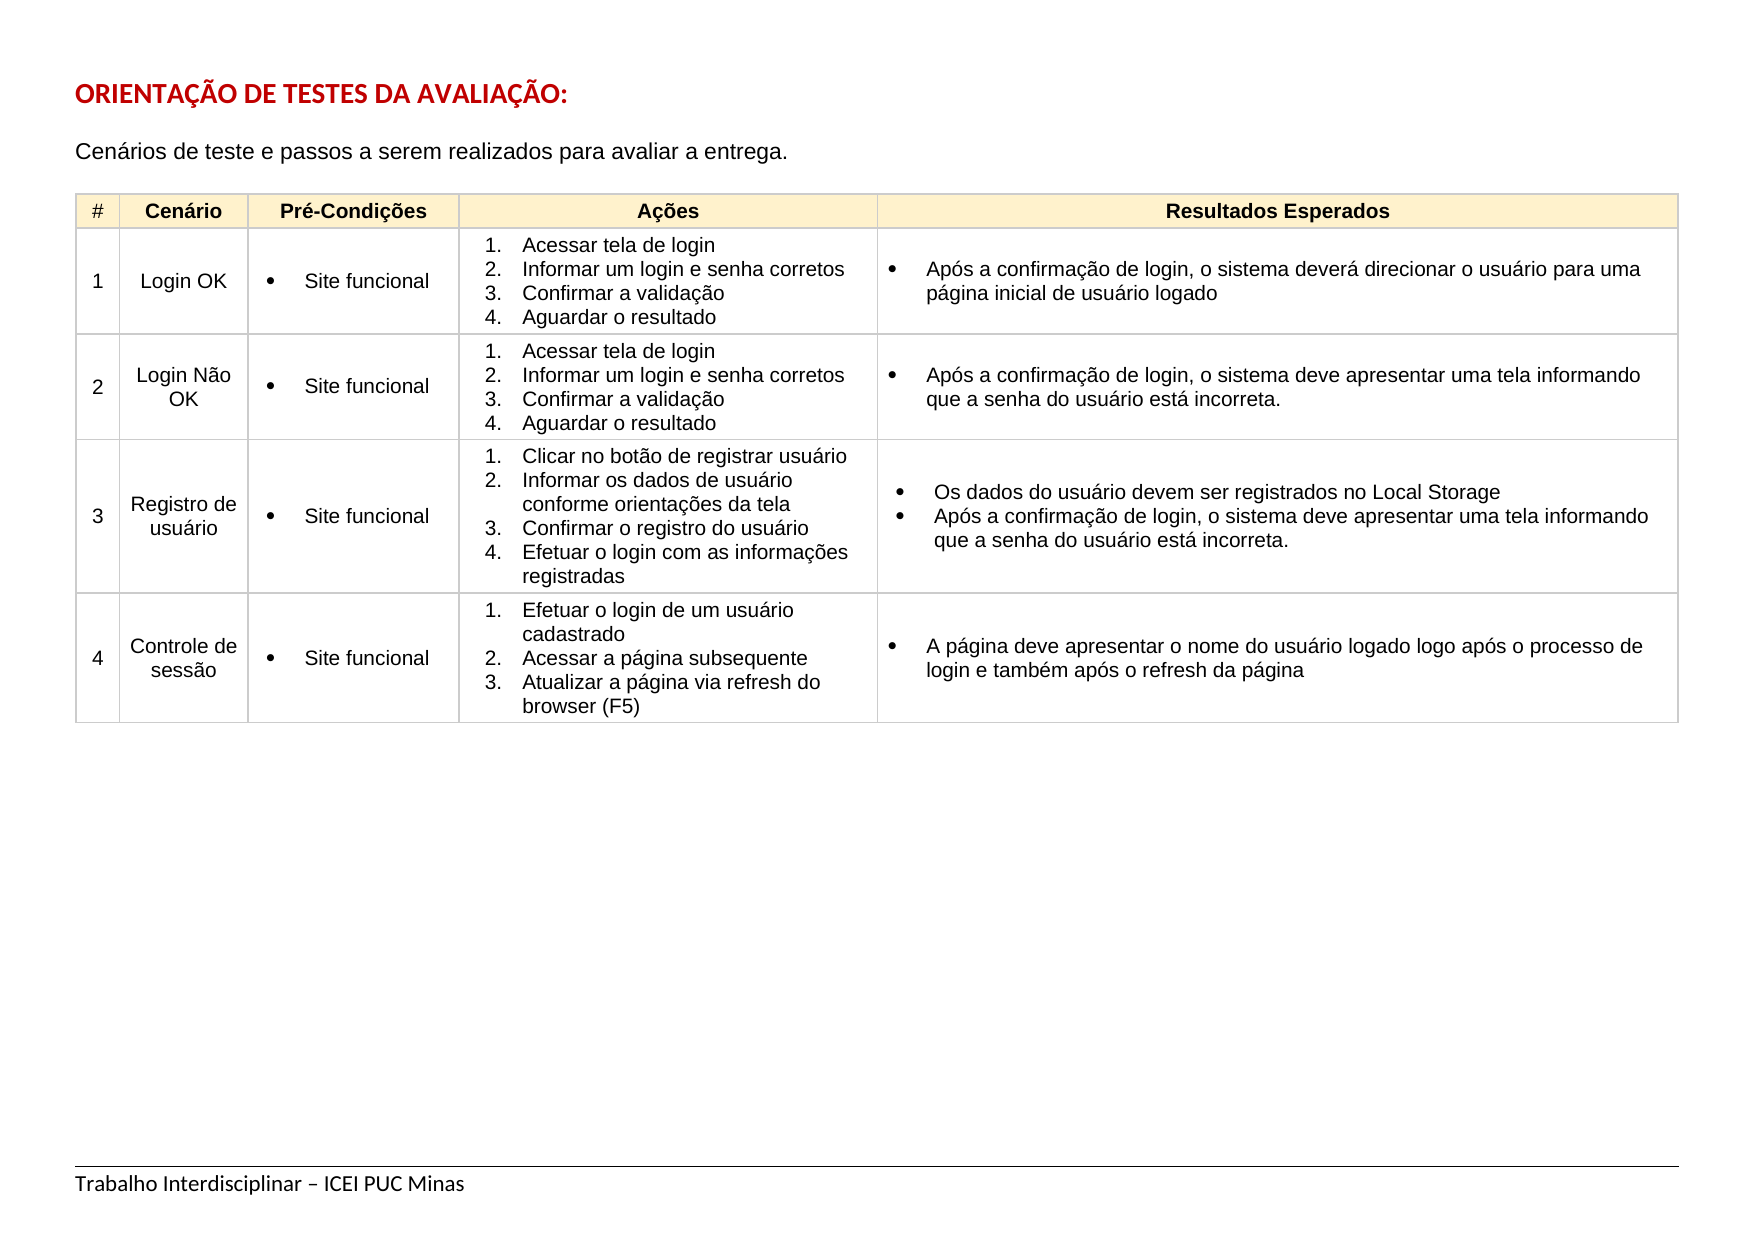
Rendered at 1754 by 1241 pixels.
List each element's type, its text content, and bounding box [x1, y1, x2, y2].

text Cenários de teste e passos a serem realizados para avaliar a entrega. [75, 138, 1679, 164]
table_cell Efetuar o login de um usuário cadastrado Acessar a página subsequente Atualizar a página via refresh do browser (F5) [460, 594, 877, 722]
table_cell Site funcional [249, 594, 458, 722]
table_cell Site funcional [249, 229, 458, 333]
table_cell Após a confirmação de login, o sistema deverá direcionar o usuário para uma página inicial de usuário logado [878, 229, 1677, 333]
table_cell Login Não OK [120, 335, 247, 438]
table_cell Clicar no botão de registrar usuário Informar os dados de usuário conforme orientações da tela Confirmar o registro do usuário Efetuar o login com as informações registradas [460, 440, 877, 592]
table_cell Acessar tela de login Informar um login e senha corretos Confirmar a validação Aguardar o resultado [460, 229, 877, 333]
table_cell 3 [77, 440, 119, 592]
table_cell 1 [77, 229, 119, 333]
table_header Cenário [120, 195, 247, 227]
table_header Ações [460, 195, 877, 227]
table_header Pré-Condições [249, 195, 458, 227]
text ORIENTAÇÃO DE TESTES DA AVALIAÇÃO: [75, 75, 1679, 110]
table_cell A página deve apresentar o nome do usuário logado logo após o processo de login e também após o refresh da página [878, 594, 1677, 722]
table_header # [77, 195, 119, 227]
table_cell Após a confirmação de login, o sistema deve apresentar uma tela informando que a senha do usuário está incorreta. [878, 335, 1677, 438]
table_cell Os dados do usuário devem ser registrados no Local Storage Após a confirmação de login, o sistema deve apresentar uma tela informando que a senha do usuário está incorreta. [878, 440, 1677, 592]
table_cell 2 [77, 335, 119, 438]
table_cell 4 [77, 594, 119, 722]
table_header Resultados Esperados [878, 195, 1677, 227]
table_cell Registro de usuário [120, 440, 247, 592]
table_cell Acessar tela de login Informar um login e senha corretos Confirmar a validação Aguardar o resultado [460, 335, 877, 438]
table_cell Site funcional [249, 440, 458, 592]
table_cell Login OK [120, 229, 247, 333]
table_cell Controle de sessão [120, 594, 247, 722]
table_cell Site funcional [249, 335, 458, 438]
